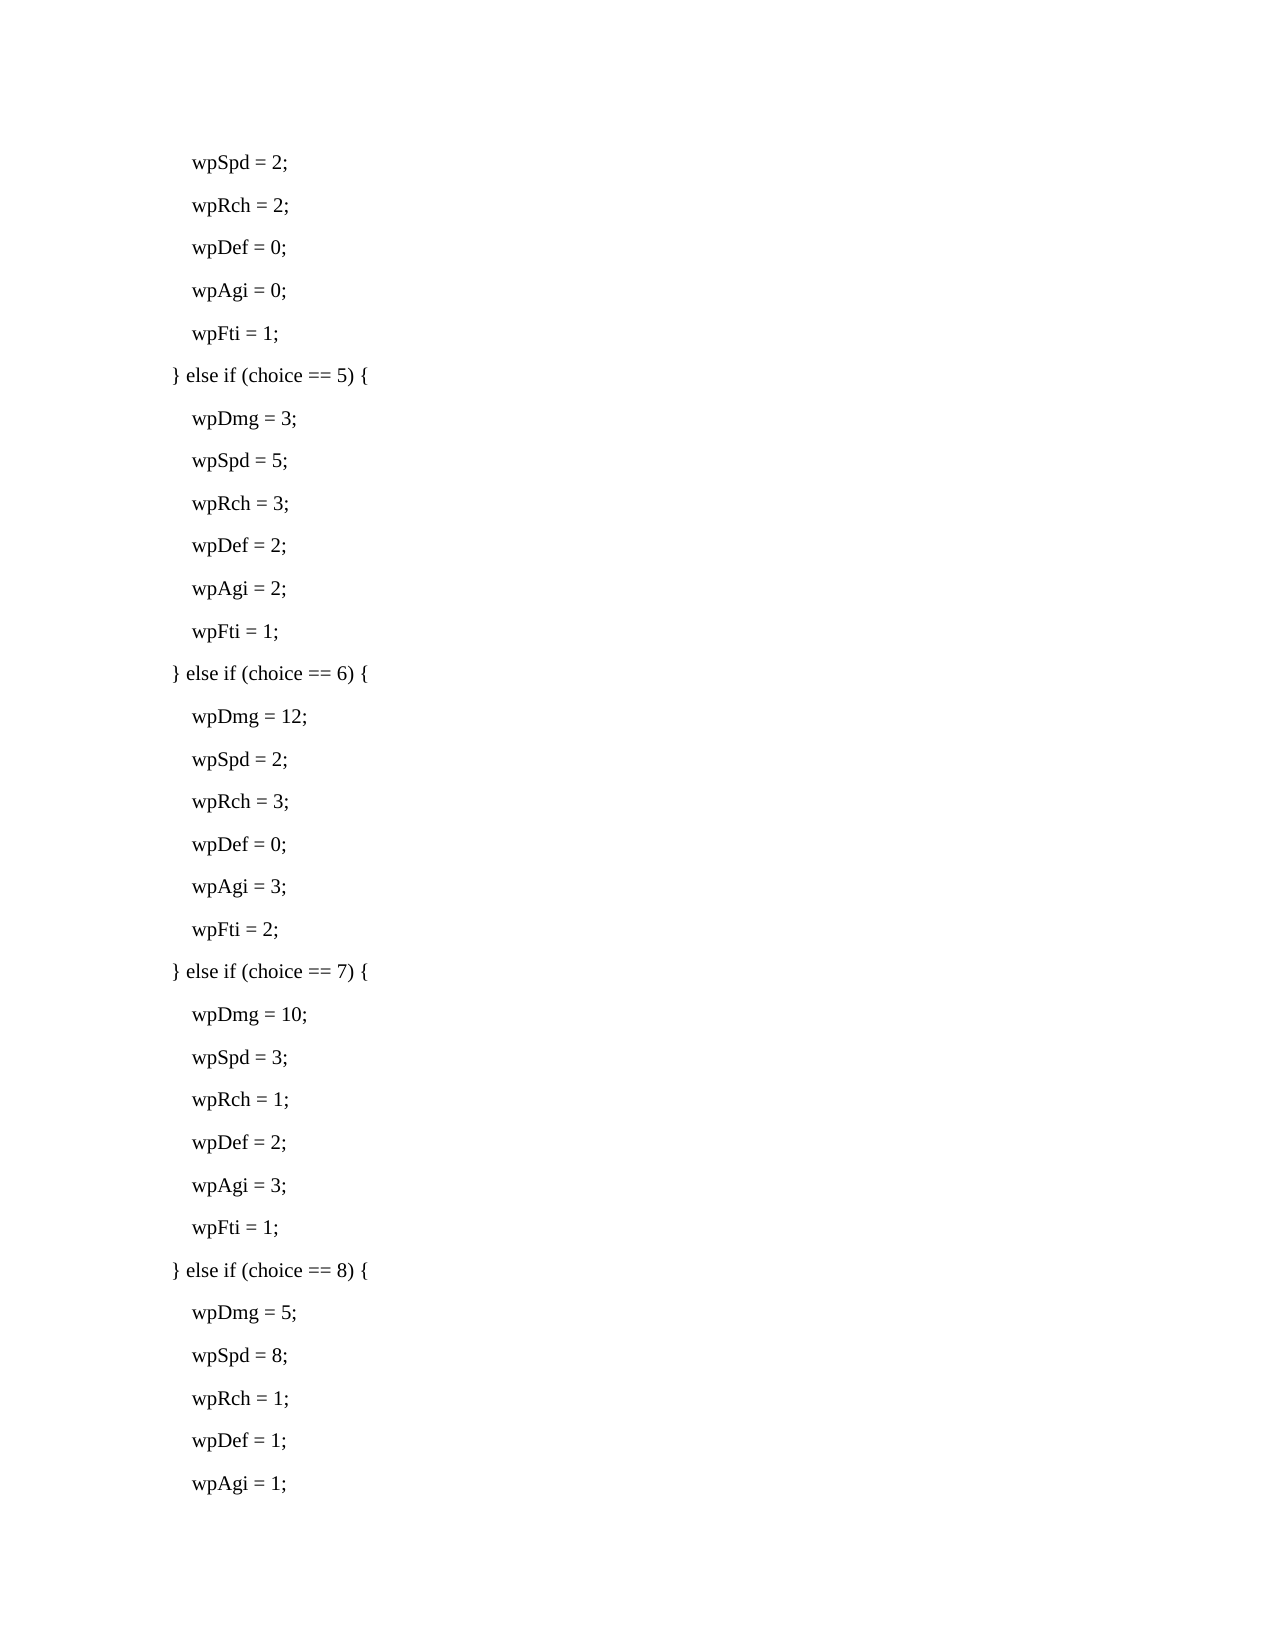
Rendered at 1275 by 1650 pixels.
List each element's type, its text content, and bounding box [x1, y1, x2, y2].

text wpSpd = 2; [150, 150, 1125, 174]
text wpDmg = 5; [150, 1300, 1125, 1324]
text } else if (choice == 5) { [150, 363, 1125, 387]
text wpFti = 2; [150, 917, 1125, 941]
text wpSpd = 5; [150, 448, 1125, 472]
text wpDef = 0; [150, 832, 1125, 856]
text wpSpd = 3; [150, 1045, 1125, 1069]
text wpSpd = 2; [150, 746, 1125, 771]
text wpAgi = 0; [150, 278, 1125, 302]
text } else if (choice == 7) { [150, 959, 1125, 983]
text wpFti = 1; [150, 320, 1125, 344]
text wpDmg = 3; [150, 406, 1125, 430]
text } else if (choice == 6) { [150, 661, 1125, 685]
text wpRch = 1; [150, 1386, 1125, 1409]
text wpRch = 1; [150, 1087, 1125, 1111]
text wpSpd = 8; [150, 1343, 1125, 1367]
text wpDef = 2; [150, 1130, 1125, 1154]
text wpDef = 1; [150, 1428, 1125, 1452]
text wpDef = 2; [150, 533, 1125, 557]
text wpRch = 3; [150, 491, 1125, 515]
text wpFti = 1; [150, 1215, 1125, 1239]
text wpRch = 3; [150, 789, 1125, 813]
text wpAgi = 3; [150, 874, 1125, 898]
text wpAgi = 3; [150, 1172, 1125, 1197]
text } else if (choice == 8) { [150, 1258, 1125, 1282]
text wpDmg = 12; [150, 704, 1125, 728]
text wpRch = 2; [150, 193, 1125, 217]
text wpDef = 0; [150, 235, 1125, 259]
text wpFti = 1; [150, 619, 1125, 643]
text wpAgi = 2; [150, 576, 1125, 600]
text wpAgi = 1; [150, 1471, 1125, 1495]
text wpDmg = 10; [150, 1002, 1125, 1026]
